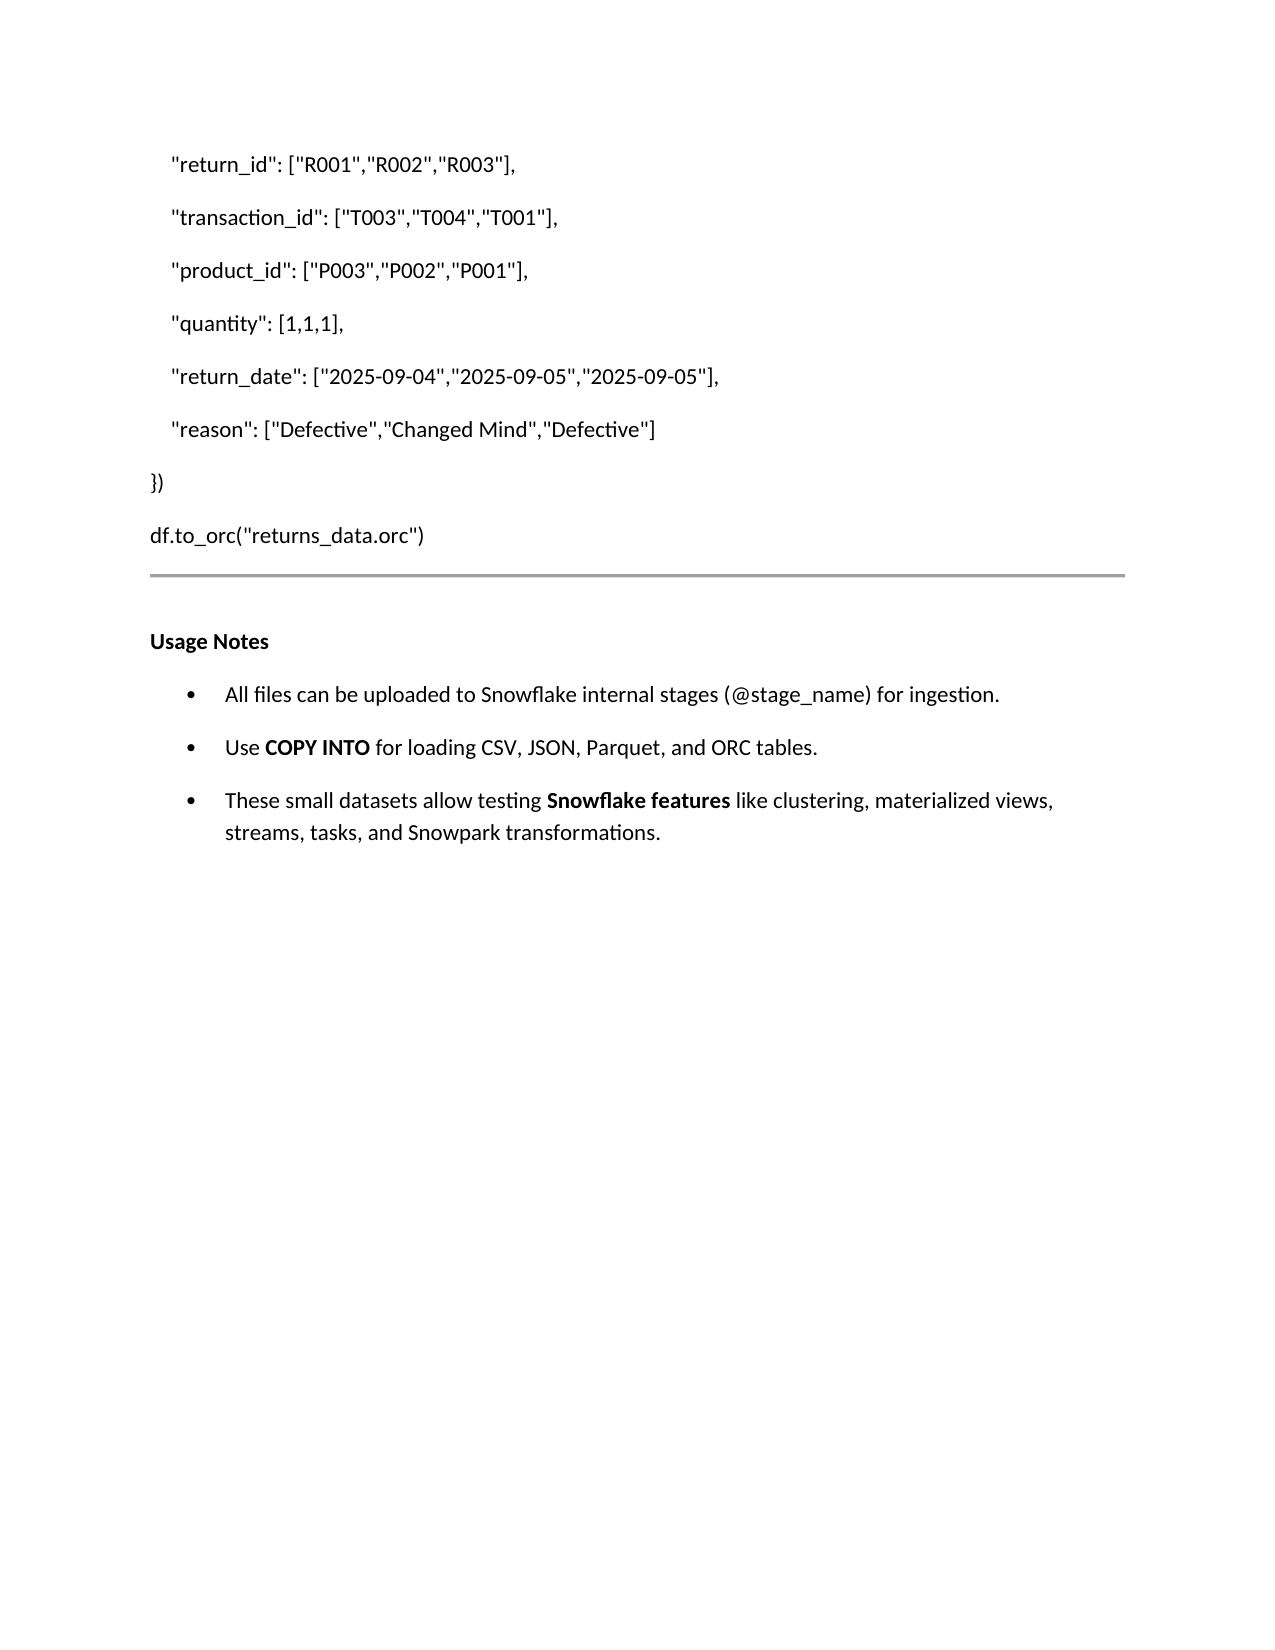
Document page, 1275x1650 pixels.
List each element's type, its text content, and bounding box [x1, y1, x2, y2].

text df.to_orc("returns_data.orc") [150, 521, 1125, 549]
text }) [150, 468, 1125, 496]
text "reason": ["Defective","Changed Mind","Defective"] [150, 415, 1125, 443]
text Usage Notes [150, 627, 1125, 655]
list These small datasets allow testing Snowflake features like clustering, materialized views, streams, tasks, and Snowpark transformations. [187, 786, 1125, 846]
list All files can be uploaded to Snowflake internal stages (@stage_name) for ingestion. [187, 680, 1125, 708]
text "quantity": [1,1,1], [150, 309, 1125, 337]
text "product_id": ["P003","P002","P001"], [150, 256, 1125, 284]
text "transaction_id": ["T003","T004","T001"], [150, 203, 1125, 231]
list Use COPY INTO for loading CSV, JSON, Parquet, and ORC tables. [187, 733, 1125, 761]
text "return_date": ["2025-09-04","2025-09-05","2025-09-05"], [150, 362, 1125, 390]
text "return_id": ["R001","R002","R003"], [150, 150, 1125, 178]
